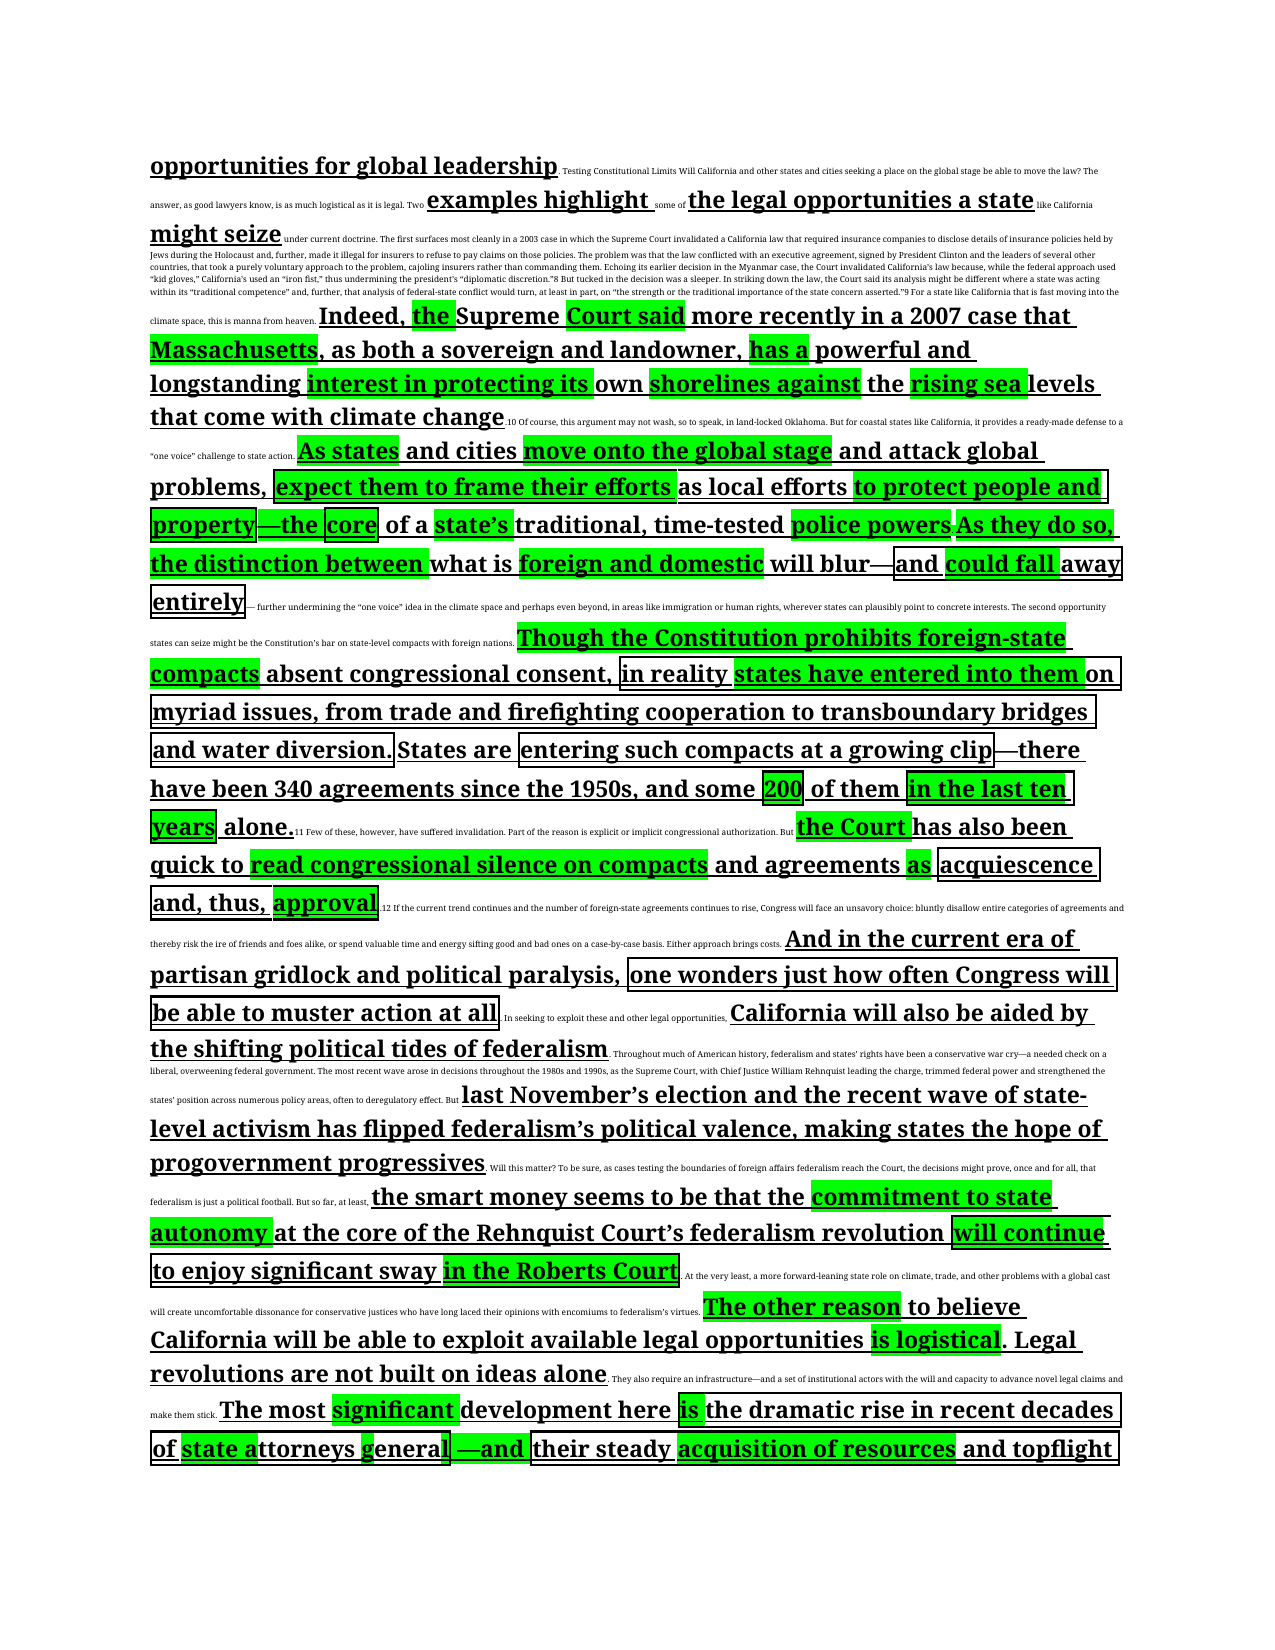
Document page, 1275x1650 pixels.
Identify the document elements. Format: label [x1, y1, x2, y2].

text [150, 150, 1125, 1466]
